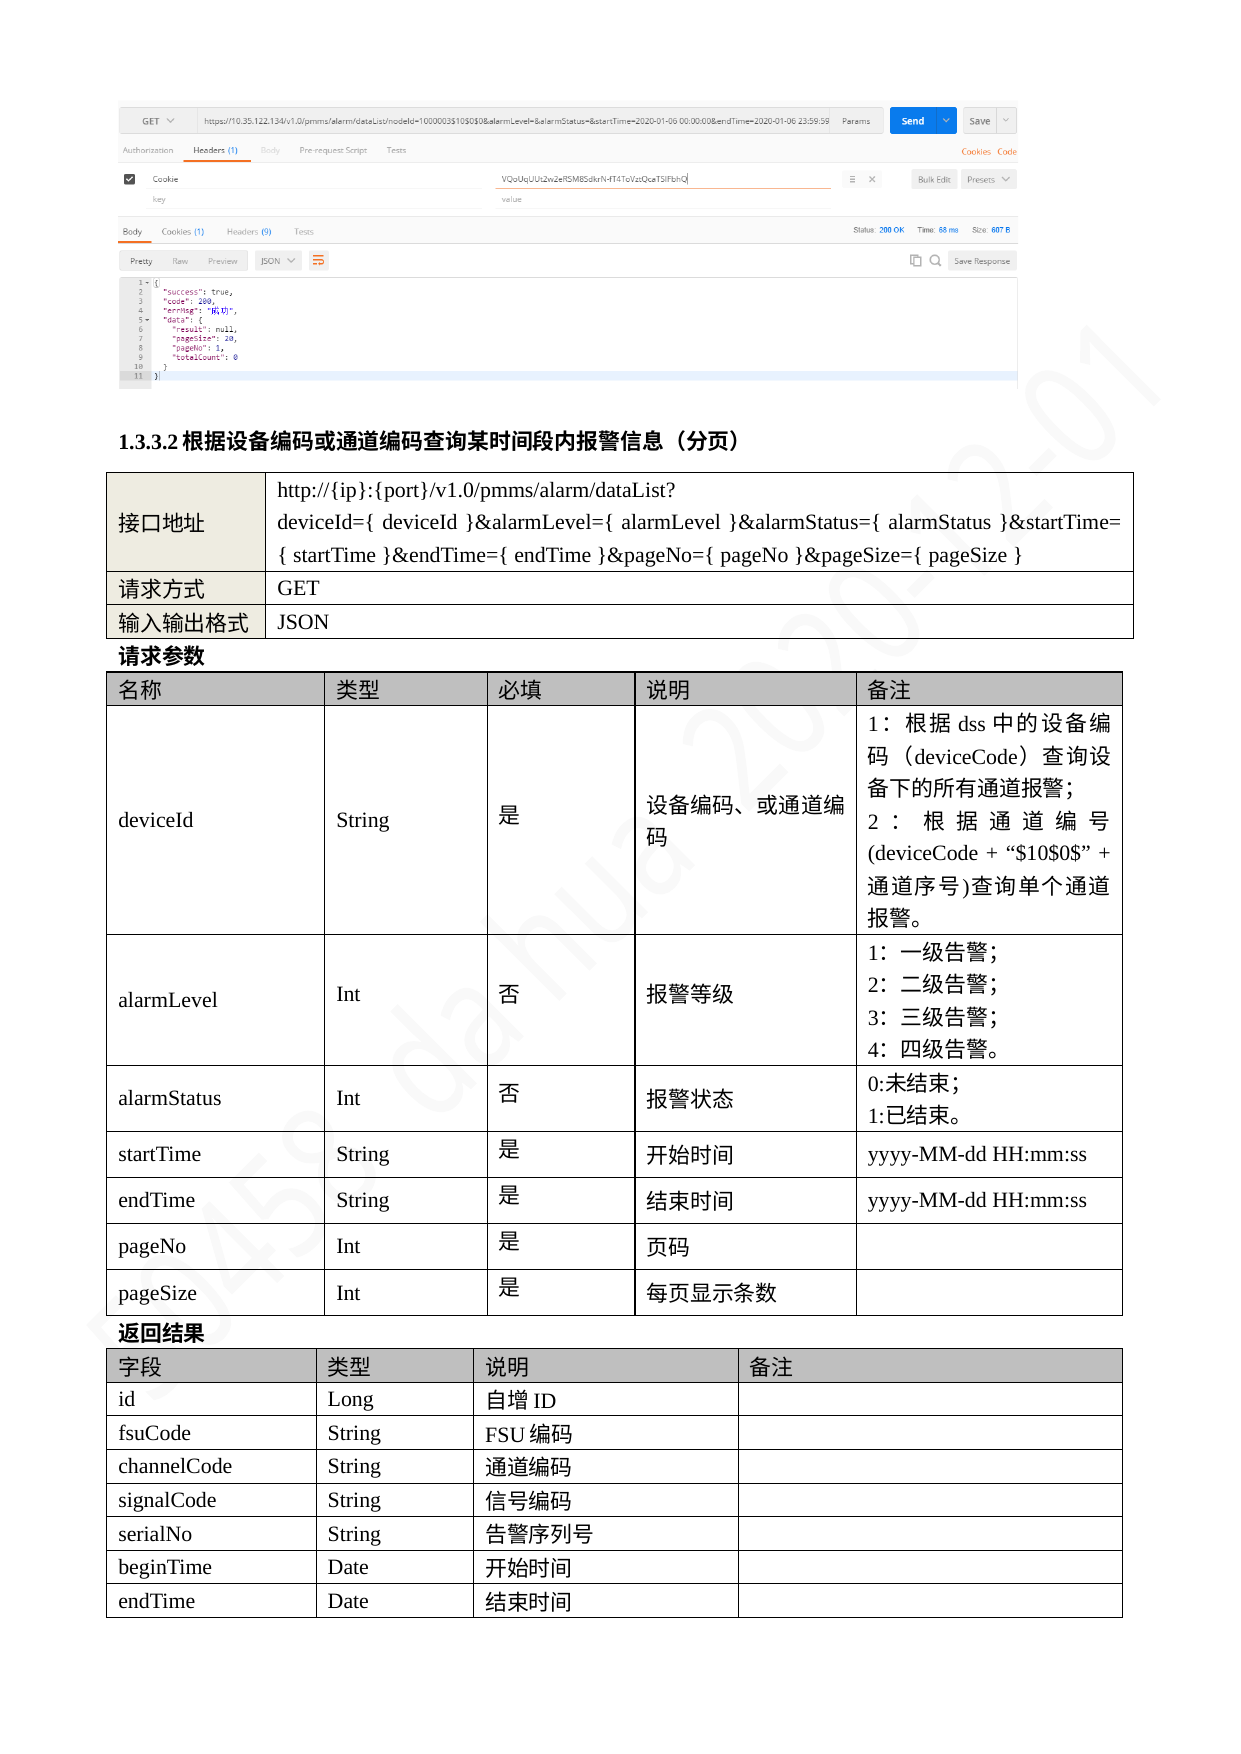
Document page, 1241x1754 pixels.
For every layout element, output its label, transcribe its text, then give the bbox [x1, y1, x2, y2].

table_cell signalCode [107, 1484, 316, 1516]
table_cell Int [325, 935, 487, 1064]
table_cell [739, 1484, 1122, 1516]
table_cell [739, 1416, 1122, 1449]
table_cell String [325, 1132, 487, 1177]
table_header 备注 [857, 673, 1122, 705]
table_cell 结束时间 [474, 1584, 738, 1617]
table_cell 是 [488, 1224, 634, 1269]
table_cell 否 [488, 1066, 634, 1131]
table_header 类型 [317, 1349, 473, 1382]
text 返回结果 [118, 1316, 1122, 1348]
table_cell 通道编码 [474, 1450, 738, 1482]
table_cell Date [317, 1551, 473, 1583]
table_cell endTime [107, 1178, 324, 1223]
table_header 必填 [488, 673, 634, 705]
table_cell deviceId [107, 706, 324, 933]
table_header http://{ip}:{port}/v1.0/pmms/alarm/dataList?deviceId={ deviceId }&alarmLevel={ alarmLevel }&alarmStatus={ alarmStatus }&startTime={ startTime }&endTime={ endTime }&pageNo={ pageNo }&pageSize={ pageSize } [266, 473, 1133, 571]
table_cell [857, 1270, 1122, 1315]
table_cell String [325, 706, 487, 933]
table_cell [739, 1551, 1122, 1583]
table_cell 页码 [636, 1224, 856, 1269]
table_cell yyyy-MM-dd HH:mm:ss [857, 1132, 1122, 1177]
table_cell [857, 1224, 1122, 1269]
table_cell pageSize [107, 1270, 324, 1315]
table_cell 否 [488, 935, 634, 1064]
table_cell id [107, 1383, 316, 1415]
table_cell String [317, 1517, 473, 1549]
table_cell 1：一级告警； 2：二级告警； 3：三级告警； 4：四级告警。 [857, 935, 1122, 1064]
text 请求参数 [118, 639, 1122, 671]
table_cell Date [317, 1584, 473, 1617]
table_cell [739, 1517, 1122, 1549]
table_cell FSU编码 [474, 1416, 738, 1449]
table_header 说明 [474, 1349, 738, 1382]
table_cell Long [317, 1383, 473, 1415]
table_cell Int [325, 1066, 487, 1131]
table_cell fsuCode [107, 1416, 316, 1449]
table_cell 1：根据dss中的设备编码（deviceCode）查询设备下的所有通道报警； 2：根据通道编号(deviceCode + “$10$0$” + 通道序号)查询单个通道报警。 [857, 706, 1122, 933]
table_cell 结束时间 [636, 1178, 856, 1223]
table_cell 是 [488, 1132, 634, 1177]
table_header 名称 [107, 673, 324, 705]
table_cell yyyy-MM-dd HH:mm:ss [857, 1178, 1122, 1223]
table_cell String [325, 1178, 487, 1223]
table_cell 开始时间 [636, 1132, 856, 1177]
table_cell JSON [266, 605, 1133, 638]
table_cell 设备编码、或通道编码 [636, 706, 856, 933]
table_cell 输入输出格式 [107, 605, 265, 638]
subtitle 1.3.3.2根据设备编码或通道编码查询某时间段内报警信息（分页） [118, 423, 1122, 456]
table_cell GET [266, 572, 1133, 604]
table_header 类型 [325, 673, 487, 705]
table_cell String [317, 1416, 473, 1449]
table_cell 自增ID [474, 1383, 738, 1415]
table_cell 开始时间 [474, 1551, 738, 1583]
table_cell 是 [488, 1270, 634, 1315]
table_cell Int [325, 1270, 487, 1315]
table_cell 告警序列号 [474, 1517, 738, 1549]
table_cell pageNo [107, 1224, 324, 1269]
table_cell 报警等级 [636, 935, 856, 1064]
table_cell 是 [488, 706, 634, 933]
table_header 备注 [739, 1349, 1122, 1382]
table_cell 请求方式 [107, 572, 265, 604]
table_cell [739, 1584, 1122, 1617]
table_cell endTime [107, 1584, 316, 1617]
table_cell String [317, 1484, 473, 1516]
table_cell Int [325, 1224, 487, 1269]
table_cell 信号编码 [474, 1484, 738, 1516]
table_cell 报警状态 [636, 1066, 856, 1131]
table_cell startTime [107, 1132, 324, 1177]
table_cell String [317, 1450, 473, 1482]
table_cell [739, 1383, 1122, 1415]
table_header 接口地址 [107, 473, 265, 571]
table_cell channelCode [107, 1450, 316, 1482]
table_header 字段 [107, 1349, 316, 1382]
table_cell [739, 1450, 1122, 1482]
picture [118, 98, 1019, 389]
table_cell alarmStatus [107, 1066, 324, 1131]
table_cell 每页显示条数 [636, 1270, 856, 1315]
table_cell serialNo [107, 1517, 316, 1549]
table_cell 0:未结束； 1:已结束。 [857, 1066, 1122, 1131]
table_header 说明 [636, 673, 856, 705]
table_cell beginTime [107, 1551, 316, 1583]
table_cell 是 [488, 1178, 634, 1223]
table_cell alarmLevel [107, 935, 324, 1064]
